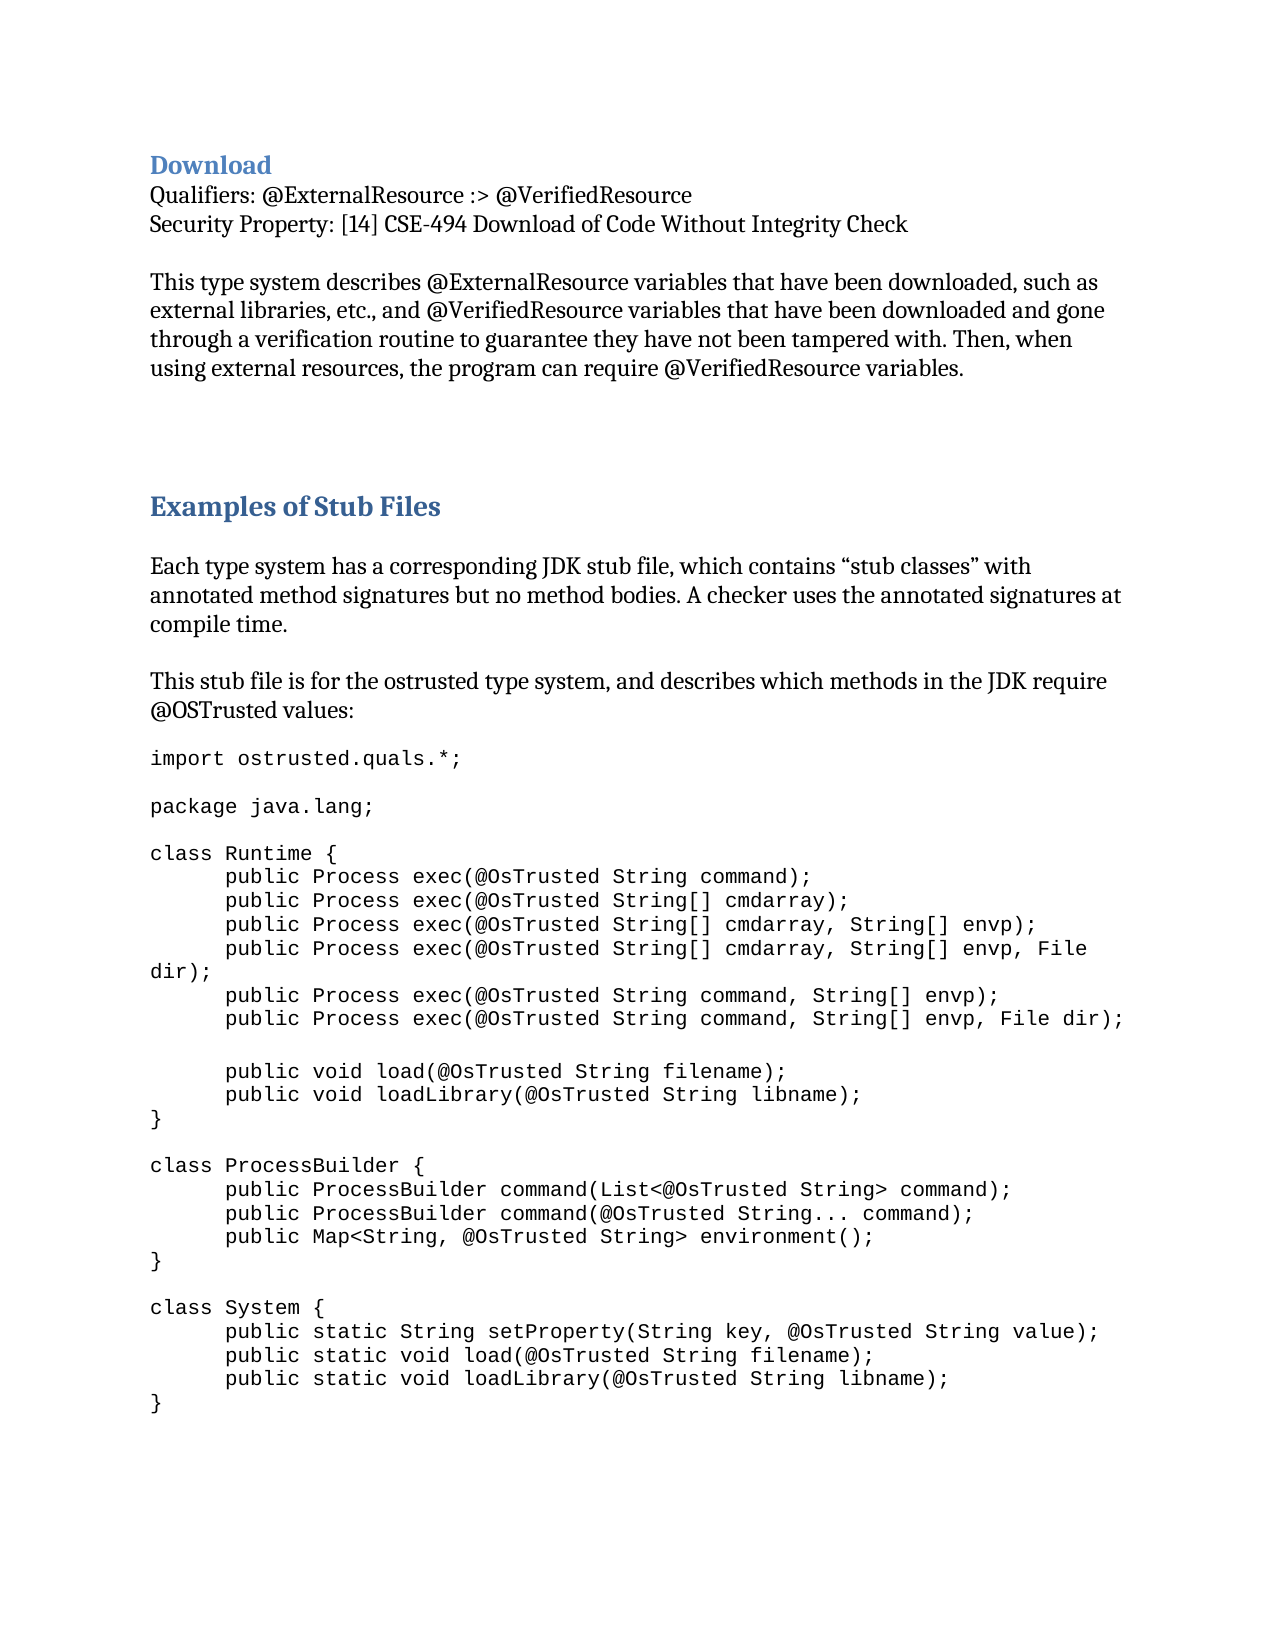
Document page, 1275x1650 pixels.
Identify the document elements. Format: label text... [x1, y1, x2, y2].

text Qualifiers: @ExternalResource :> @VerifiedResource [150, 181, 1125, 210]
text public static void loadLibrary(@OsTrusted String libname); [150, 1368, 1125, 1392]
text public Process exec(@OsTrusted String[] cmdarray, String[] envp); [150, 914, 1125, 937]
text public Process exec(@OsTrusted String[] cmdarray, String[] envp, File dir); [150, 937, 1125, 985]
text public Process exec(@OsTrusted String command, String[] envp, File dir); [150, 1008, 1125, 1032]
text public Process exec(@OsTrusted String[] cmdarray); [150, 890, 1125, 914]
subtitle Download [150, 150, 1125, 181]
text public void loadLibrary(@OsTrusted String libname); [150, 1084, 1125, 1108]
text class Runtime { [150, 843, 1125, 867]
text Each type system has a corresponding JDK stub file, which contains “stub classes” with annotated method signatures but no method bodies. A checker uses the annotated signatures at compile time. [150, 552, 1125, 638]
text class ProcessBuilder { [150, 1155, 1125, 1179]
text Security Property: [14] CSE-494 Download of Code Without Integrity Check [150, 210, 1125, 239]
text This type system describes @ExternalResource variables that have been downloaded, such as external libraries, etc., and @VerifiedResource variables that have been downloaded and gone through a verification routine to guarantee they have not been tampered with. Then, when using external resources, the program can require @VerifiedResource variables. [150, 267, 1125, 382]
text public static void load(@OsTrusted String filename); [150, 1344, 1125, 1368]
text public ProcessBuilder command(@OsTrusted String... command); [150, 1203, 1125, 1226]
text public ProcessBuilder command(List<@OsTrusted String> command); [150, 1179, 1125, 1203]
text public Process exec(@OsTrusted String command, String[] envp); [150, 985, 1125, 1008]
text public void load(@OsTrusted String filename); [150, 1061, 1125, 1084]
text public Process exec(@OsTrusted String command); [150, 867, 1125, 890]
subtitle Examples of Stub Files [150, 490, 1125, 523]
text import ostrusted.quals.*; [150, 748, 1125, 772]
text This stub file is for the ostrusted type system, and describes which methods in the JDK require @OSTrusted values: [150, 667, 1125, 725]
text class System { [150, 1297, 1125, 1321]
text public Map<String, @OsTrusted String> environment(); [150, 1226, 1125, 1250]
text } [150, 1250, 1125, 1274]
text package java.lang; [150, 796, 1125, 819]
text public static String setProperty(String key, @OsTrusted String value); [150, 1321, 1125, 1344]
text } [150, 1108, 1125, 1132]
text } [150, 1392, 1125, 1416]
